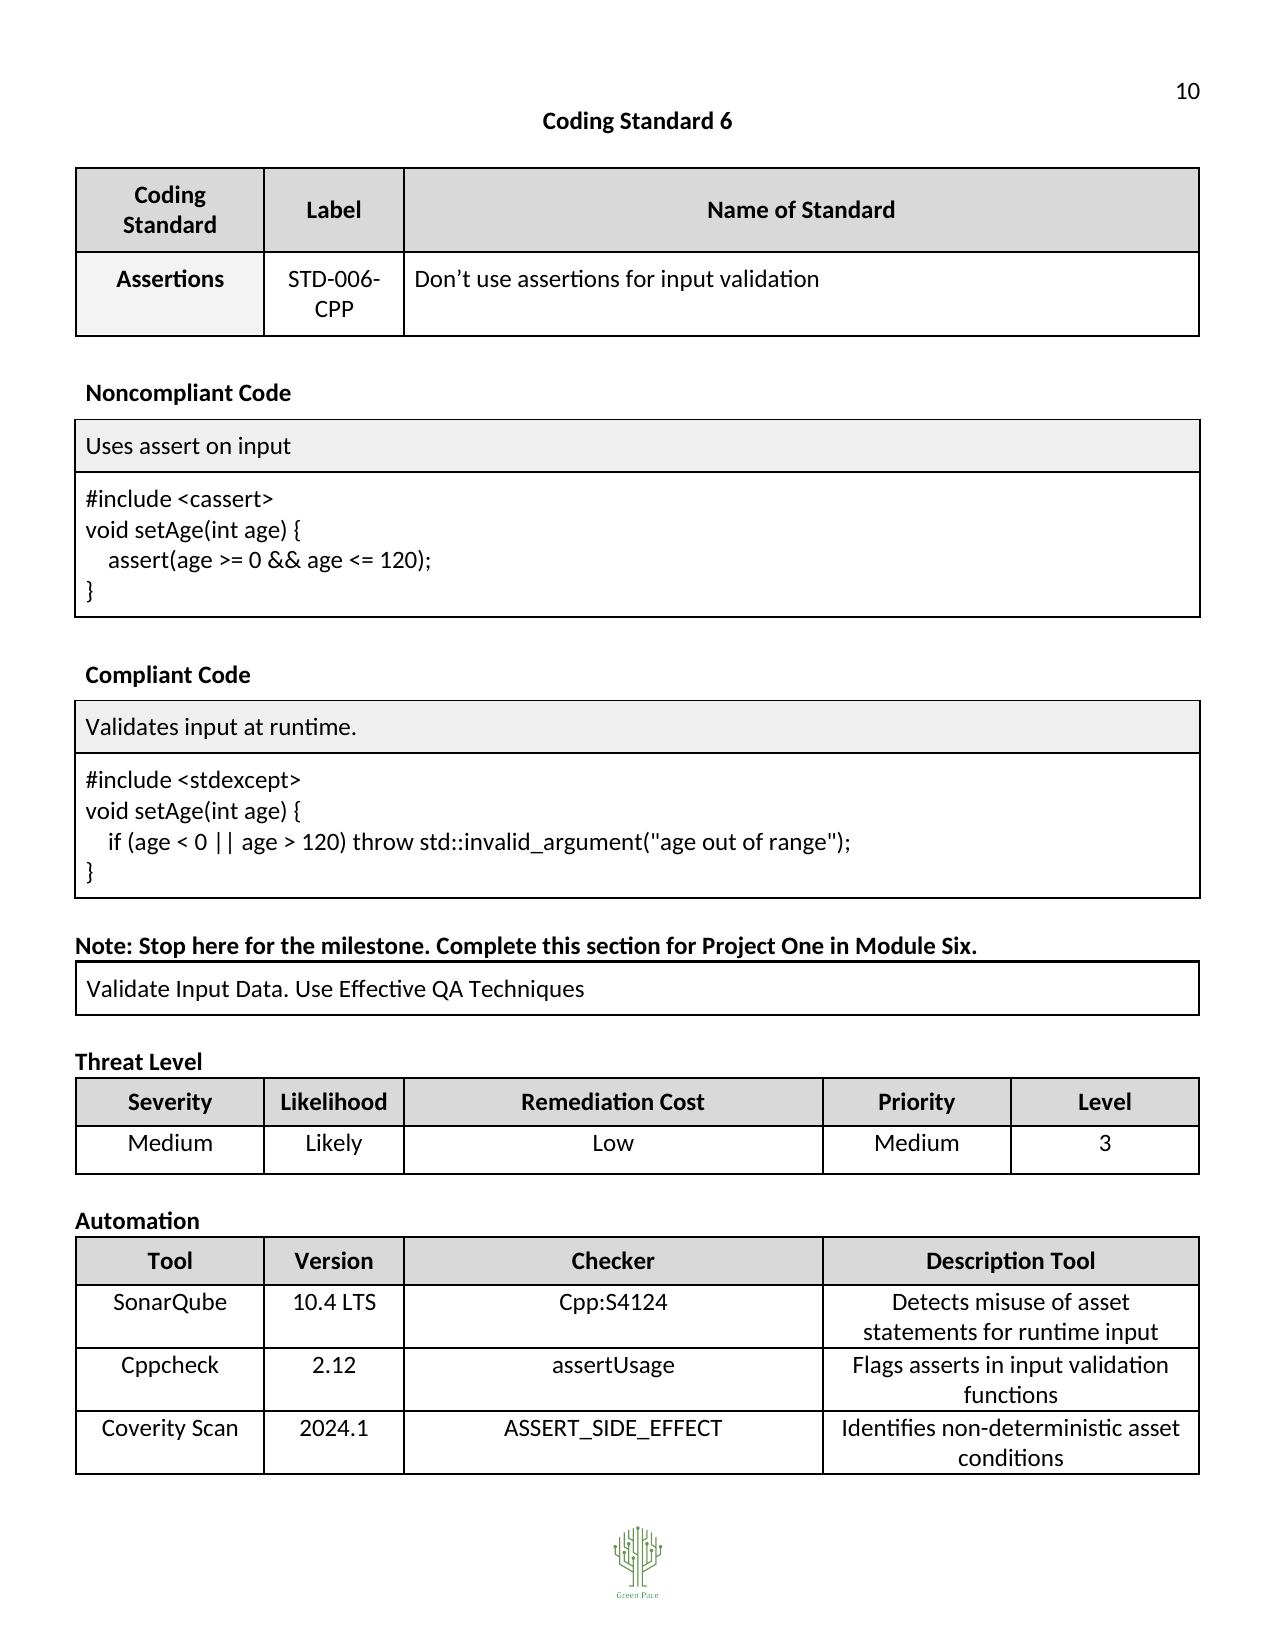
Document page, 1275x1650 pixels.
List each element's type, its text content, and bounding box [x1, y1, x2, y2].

text Note: Stop here for the milestone. Complete this section for Project One in Module Six. [75, 930, 1200, 960]
table_cell Identifies non-deterministic asset conditions [824, 1412, 1198, 1473]
table_cell Detects misuse of asset statements for runtime input [824, 1286, 1198, 1347]
table_cell Validates input at runtime. [76, 701, 1199, 752]
table_cell 2.12 [265, 1349, 403, 1410]
table_cell #include <cassert> void setAge(int age) { assert(age >= 0 && age <= 120); } [76, 473, 1199, 616]
table_cell Cpp:S4124 [405, 1286, 822, 1347]
table_header Version [265, 1238, 403, 1284]
table_cell Medium [77, 1127, 263, 1173]
table_cell 3 [1012, 1127, 1198, 1173]
subtitle Coding Standard 6 [75, 106, 1200, 136]
table_cell ASSERT_SIDE_EFFECT [405, 1412, 822, 1473]
table_cell Medium [824, 1127, 1010, 1173]
picture [605, 1521, 670, 1606]
table_cell Flags asserts in input validation functions [824, 1349, 1198, 1410]
table_cell Likely [265, 1127, 403, 1173]
table_cell SonarQube [77, 1286, 263, 1347]
table_header Severity [77, 1079, 263, 1125]
table_cell 2024.1 [265, 1412, 403, 1473]
table_cell Uses assert on input [76, 420, 1199, 471]
table_cell STD-006-CPP [265, 253, 403, 334]
table_header Checker [405, 1238, 822, 1284]
table_header Description Tool [824, 1238, 1198, 1284]
table_cell #include <stdexcept> void setAge(int age) { if (age < 0 || age > 120) throw std::invalid_argument("age out of range"); } [76, 754, 1199, 897]
table_header Coding Standard [77, 169, 263, 251]
table_header Remediation Cost [405, 1079, 822, 1125]
table_header Noncompliant Code [75, 367, 1200, 418]
table_cell Assertions [77, 253, 263, 334]
table_header Label [265, 169, 403, 251]
table_header Level [1012, 1079, 1198, 1125]
table_cell Cppcheck [77, 1349, 263, 1410]
table_header Compliant Code [75, 649, 1200, 700]
table_cell Coverity Scan [77, 1412, 263, 1473]
table_cell assertUsage [405, 1349, 822, 1410]
table_cell Don’t use assertions for input validation [405, 253, 1198, 334]
table_cell 10.4 LTS [265, 1286, 403, 1347]
text Automation [75, 1205, 1200, 1236]
table_cell Low [405, 1127, 822, 1173]
table_header Likelihood [265, 1079, 403, 1125]
table_header Name of Standard [405, 169, 1198, 251]
text Threat Level [75, 1046, 1200, 1077]
table_header Tool [77, 1238, 263, 1284]
table_header Priority [824, 1079, 1010, 1125]
table_header Validate Input Data. Use Effective QA Techniques [77, 963, 1198, 1014]
